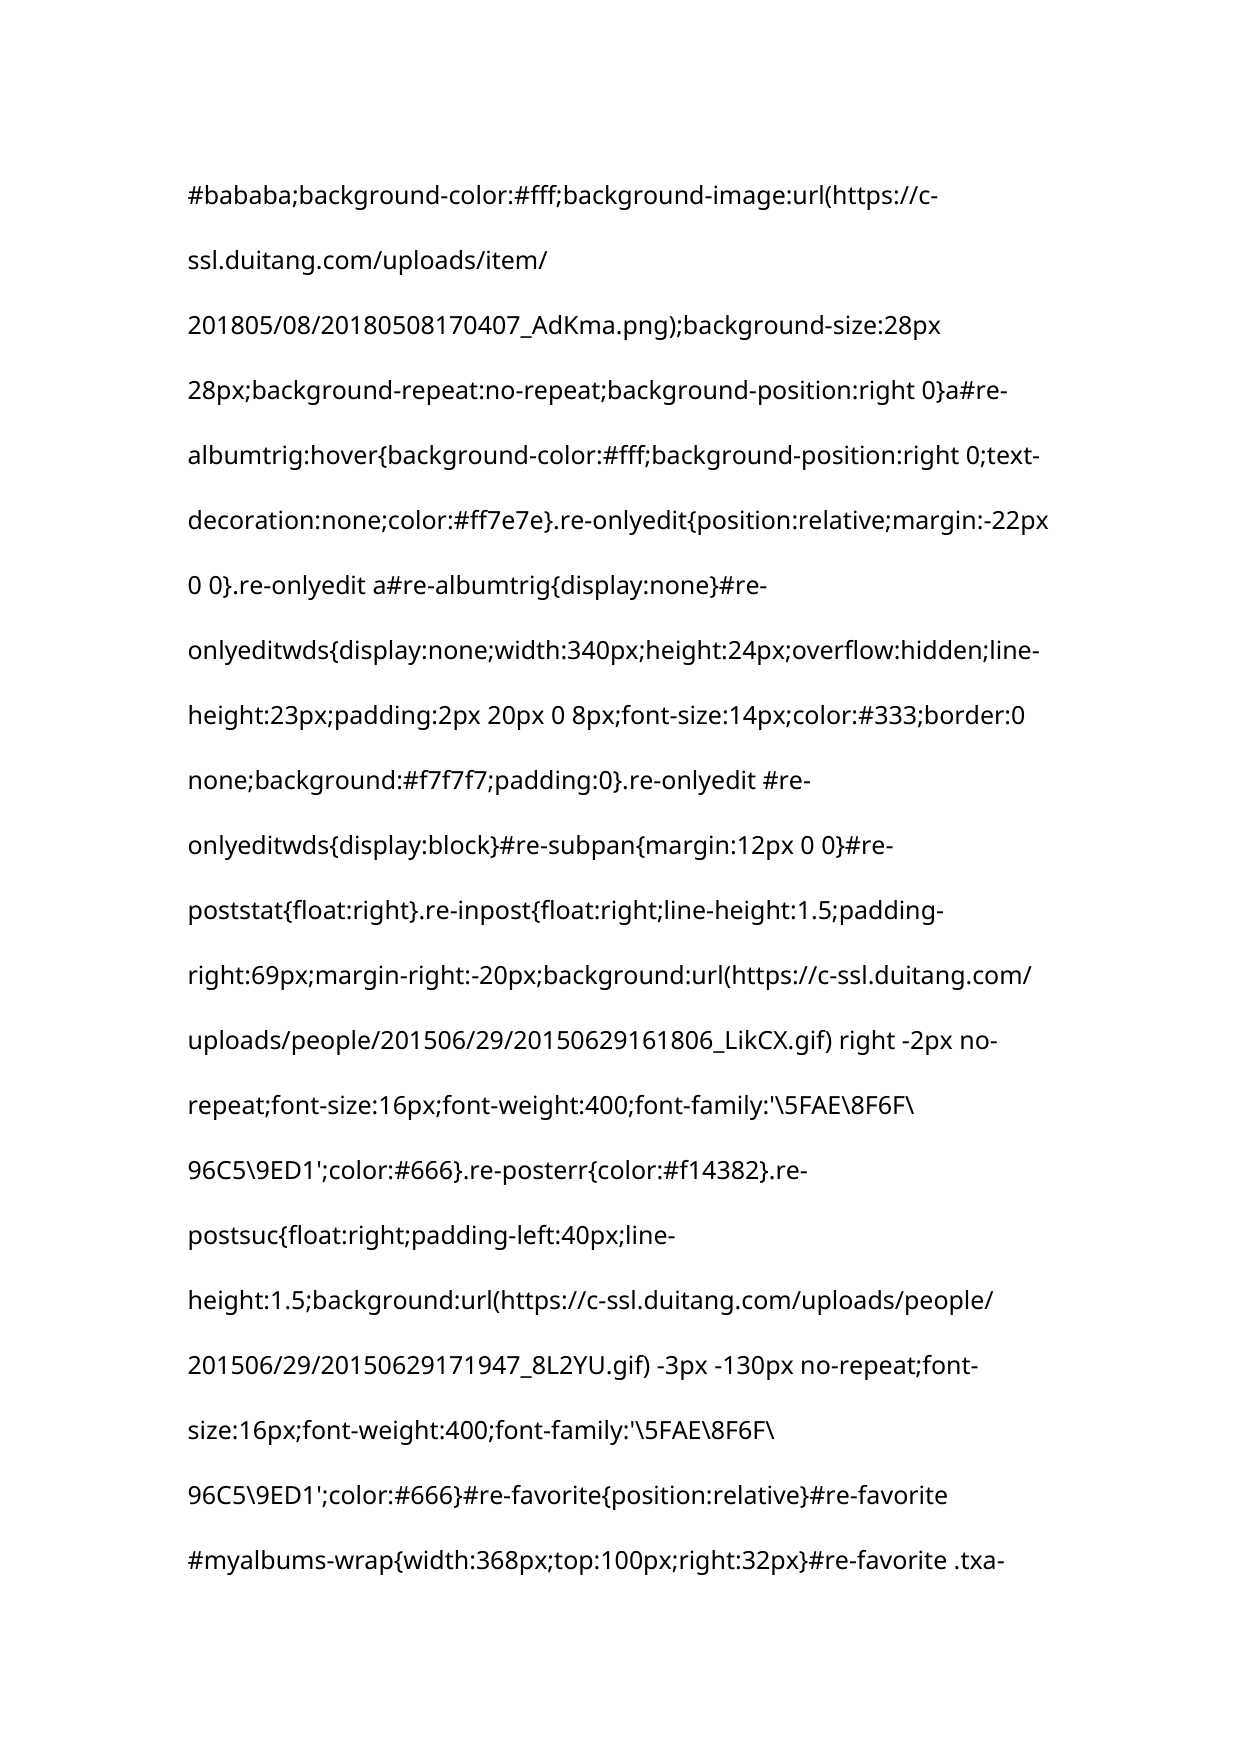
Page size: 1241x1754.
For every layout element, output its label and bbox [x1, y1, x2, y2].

text [187, 162, 1053, 1592]
